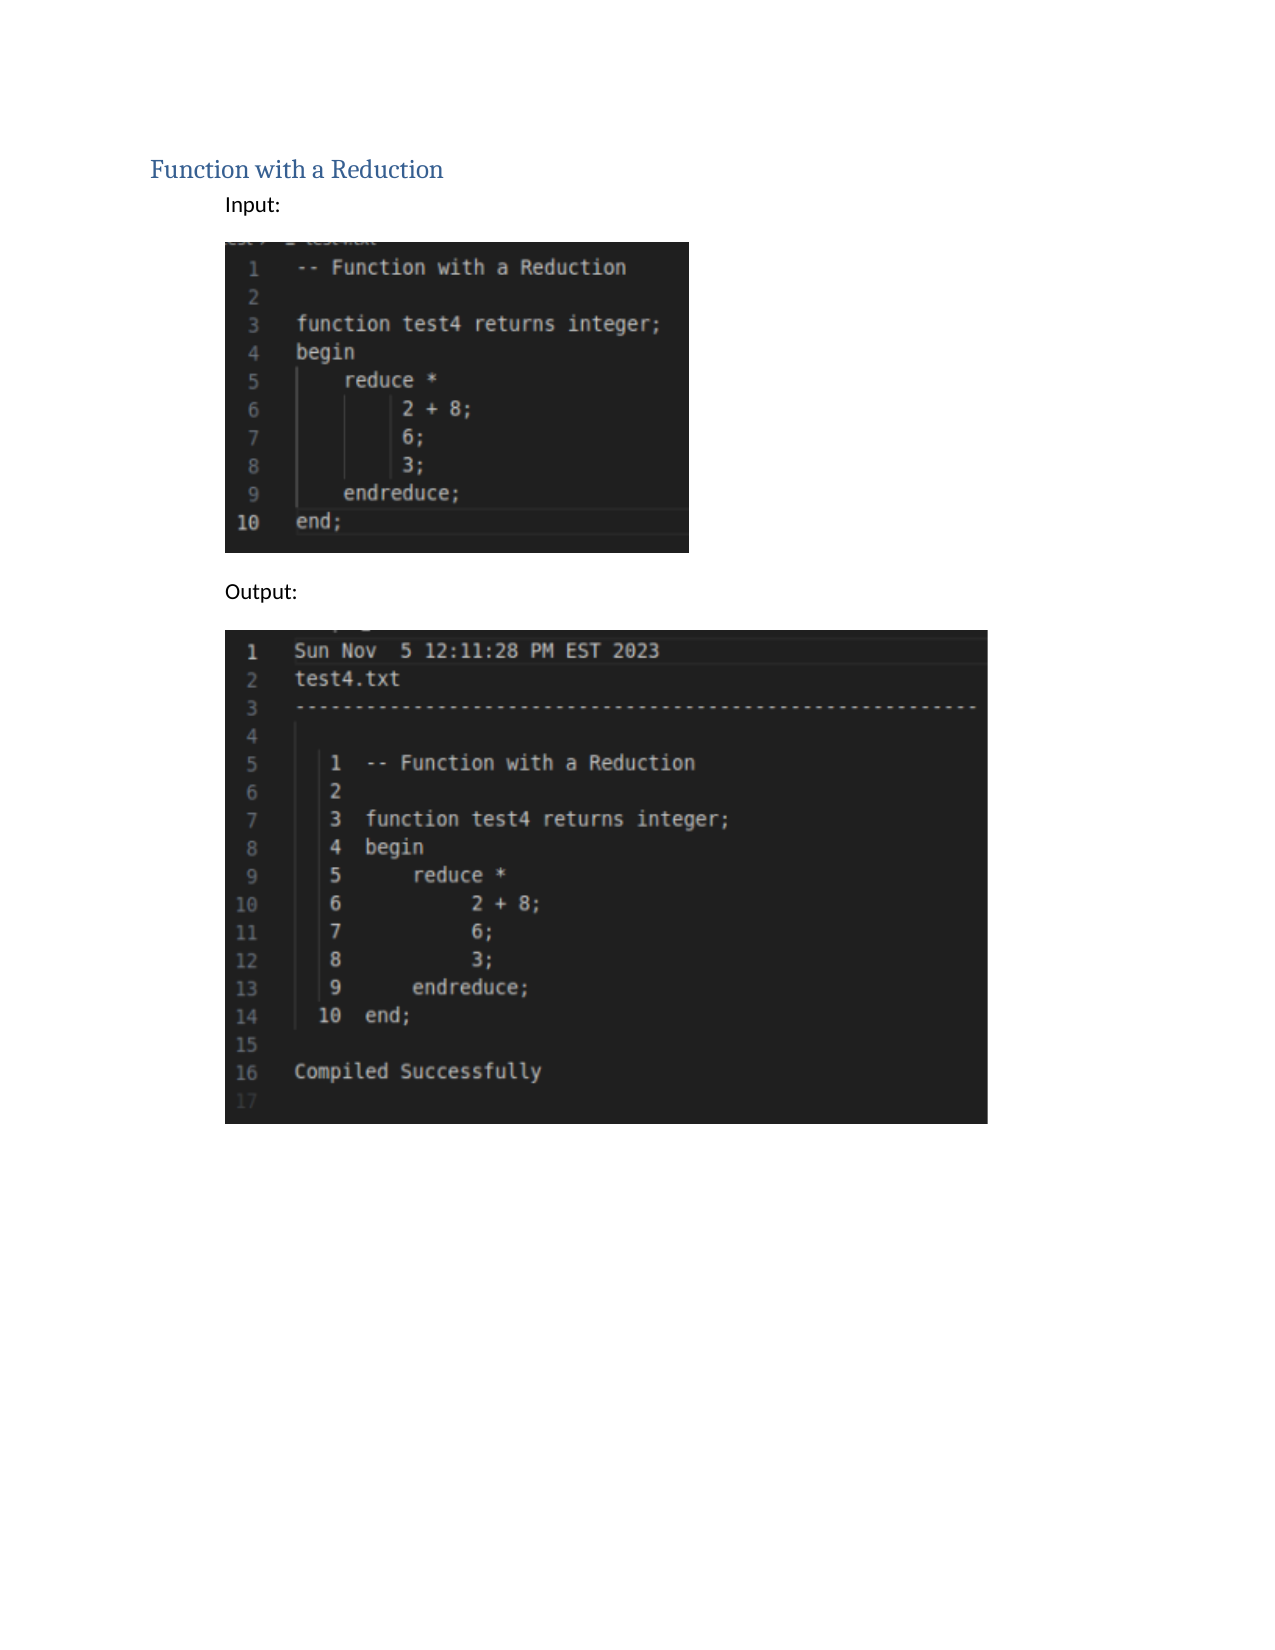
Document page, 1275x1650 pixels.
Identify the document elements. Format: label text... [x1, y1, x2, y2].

picture [225, 242, 689, 553]
text Input: [150, 190, 1125, 218]
picture [225, 630, 988, 1124]
text Output: [150, 577, 1125, 605]
subtitle Function with a Reduction [150, 154, 1125, 185]
